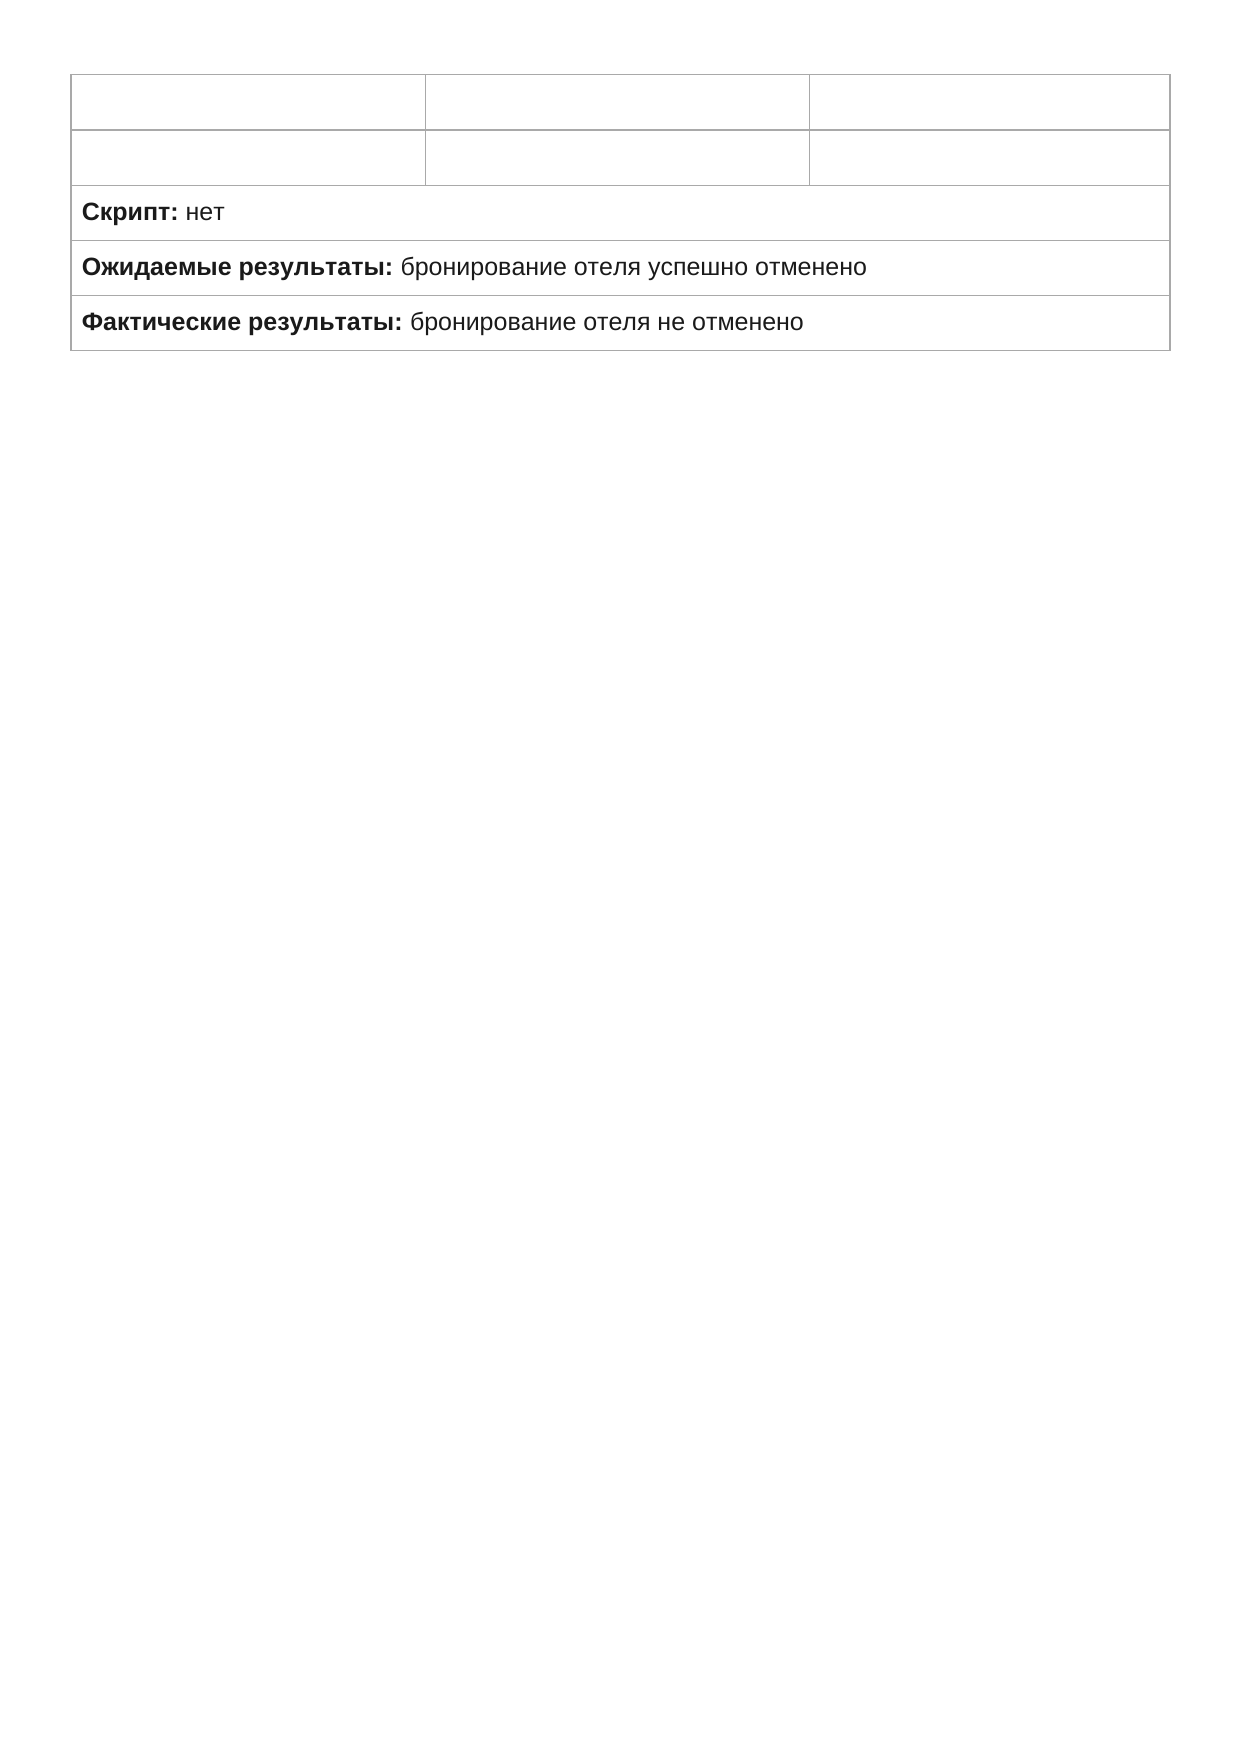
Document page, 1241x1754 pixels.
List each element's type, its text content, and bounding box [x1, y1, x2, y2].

table_cell [72, 75, 425, 129]
table_cell Ожидаемые результаты: бронирование отеля успешно отменено [72, 241, 1169, 294]
table_cell Фактические результаты: бронирование отеля не отменено [72, 296, 1169, 349]
table_cell [426, 75, 809, 129]
table_cell [810, 131, 1169, 184]
table_cell [426, 131, 809, 184]
table_cell Скрипт: нет [72, 186, 1169, 239]
table_cell [72, 131, 425, 184]
table_cell [810, 75, 1169, 129]
